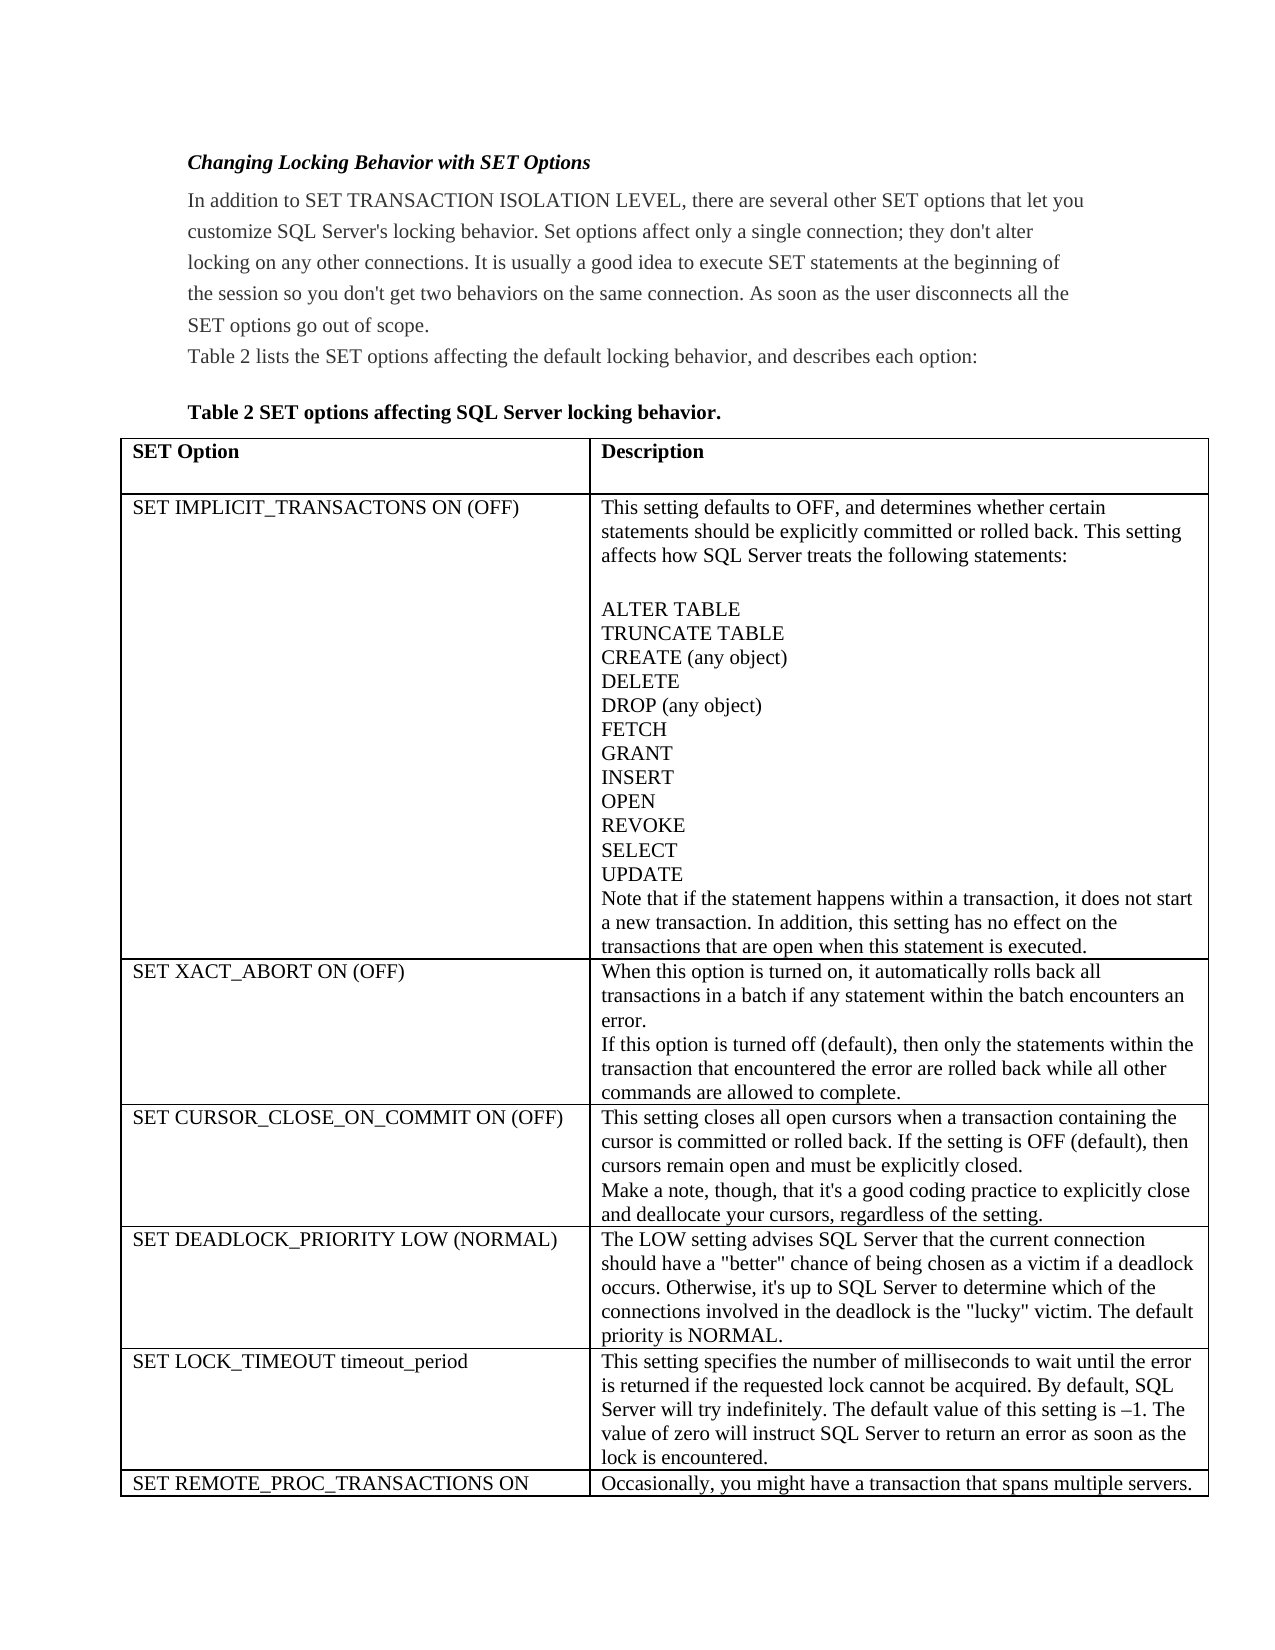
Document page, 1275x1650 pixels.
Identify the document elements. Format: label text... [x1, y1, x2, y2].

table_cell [122, 1471, 589, 1495]
text Table 2 lists the SET options affecting the default locking behavior, and describes each option: [187, 344, 1087, 368]
table_header SET Option [122, 439, 589, 493]
table_cell SET IMPLICIT_TRANSACTONS ON (OFF) [122, 495, 589, 958]
table_header Description [591, 439, 1208, 493]
table_cell SET LOCK_TIMEOUT timeout_period [122, 1349, 589, 1469]
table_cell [591, 1471, 1208, 1495]
table_cell This setting closes all open cursors when a transaction containing the cursor is committed or rolled back. If the setting is OFF (default), then cursors remain open and must be explicitly closed. Make a note, though, that it's a good coding practice to explicitly close and deallocate your cursors, regardless of the setting. [591, 1105, 1208, 1226]
text In addition to SET TRANSACTION ISOLATION LEVEL, there are several other SET options that let you customize SQL Server's locking behavior. Set options affect only a single connection; they don't alter locking on any other connections. It is usually a good idea to execute SET statements at the beginning of the session so you don't get two behaviors on the same connection. As soon as the user disconnects all the SET options go out of scope. [187, 187, 1087, 337]
subtitle Table 2 SET options affecting SQL Server locking behavior. [187, 400, 1087, 424]
table_cell SET CURSOR_CLOSE_ON_COMMIT ON (OFF) [122, 1105, 589, 1226]
table_cell SET DEADLOCK_PRIORITY LOW (NORMAL) [122, 1227, 589, 1347]
table_cell The LOW setting advises SQL Server that the current connection should have a "better" chance of being chosen as a victim if a deadlock occurs. Otherwise, it's up to SQL Server to determine which of the connections involved in the deadlock is the "lucky" victim. The default priority is NORMAL. [591, 1227, 1208, 1347]
subtitle Changing Locking Behavior with SET Options [187, 150, 1087, 174]
table_cell This setting specifies the number of milliseconds to wait until the error is returned if the requested lock cannot be acquired. By default, SQL Server will try indefinitely. The default value of this setting is –1. The value of zero will instruct SQL Server to return an error as soon as the lock is encountered. [591, 1349, 1208, 1469]
table_cell SET XACT_ABORT ON (OFF) [122, 960, 589, 1104]
table_cell When this option is turned on, it automatically rolls back all transactions in a batch if any statement within the batch encounters an error. If this option is turned off (default), then only the statements within the transaction that encountered the error are rolled back while all other commands are allowed to complete. [591, 960, 1208, 1104]
table_cell This setting defaults to OFF, and determines whether certain statements should be explicitly committed or rolled back. This setting affects how SQL Server treats the following statements: ALTER TABLE TRUNCATE TABLE CREATE (any object) DELETE DROP (any object) FETCH GRANT INSERT OPEN REVOKE SELECT UPDATE Note that if the statement happens within a transaction, it does not start a new transaction. In addition, this setting has no effect on the transactions that are open when this statement is executed. [591, 495, 1208, 958]
